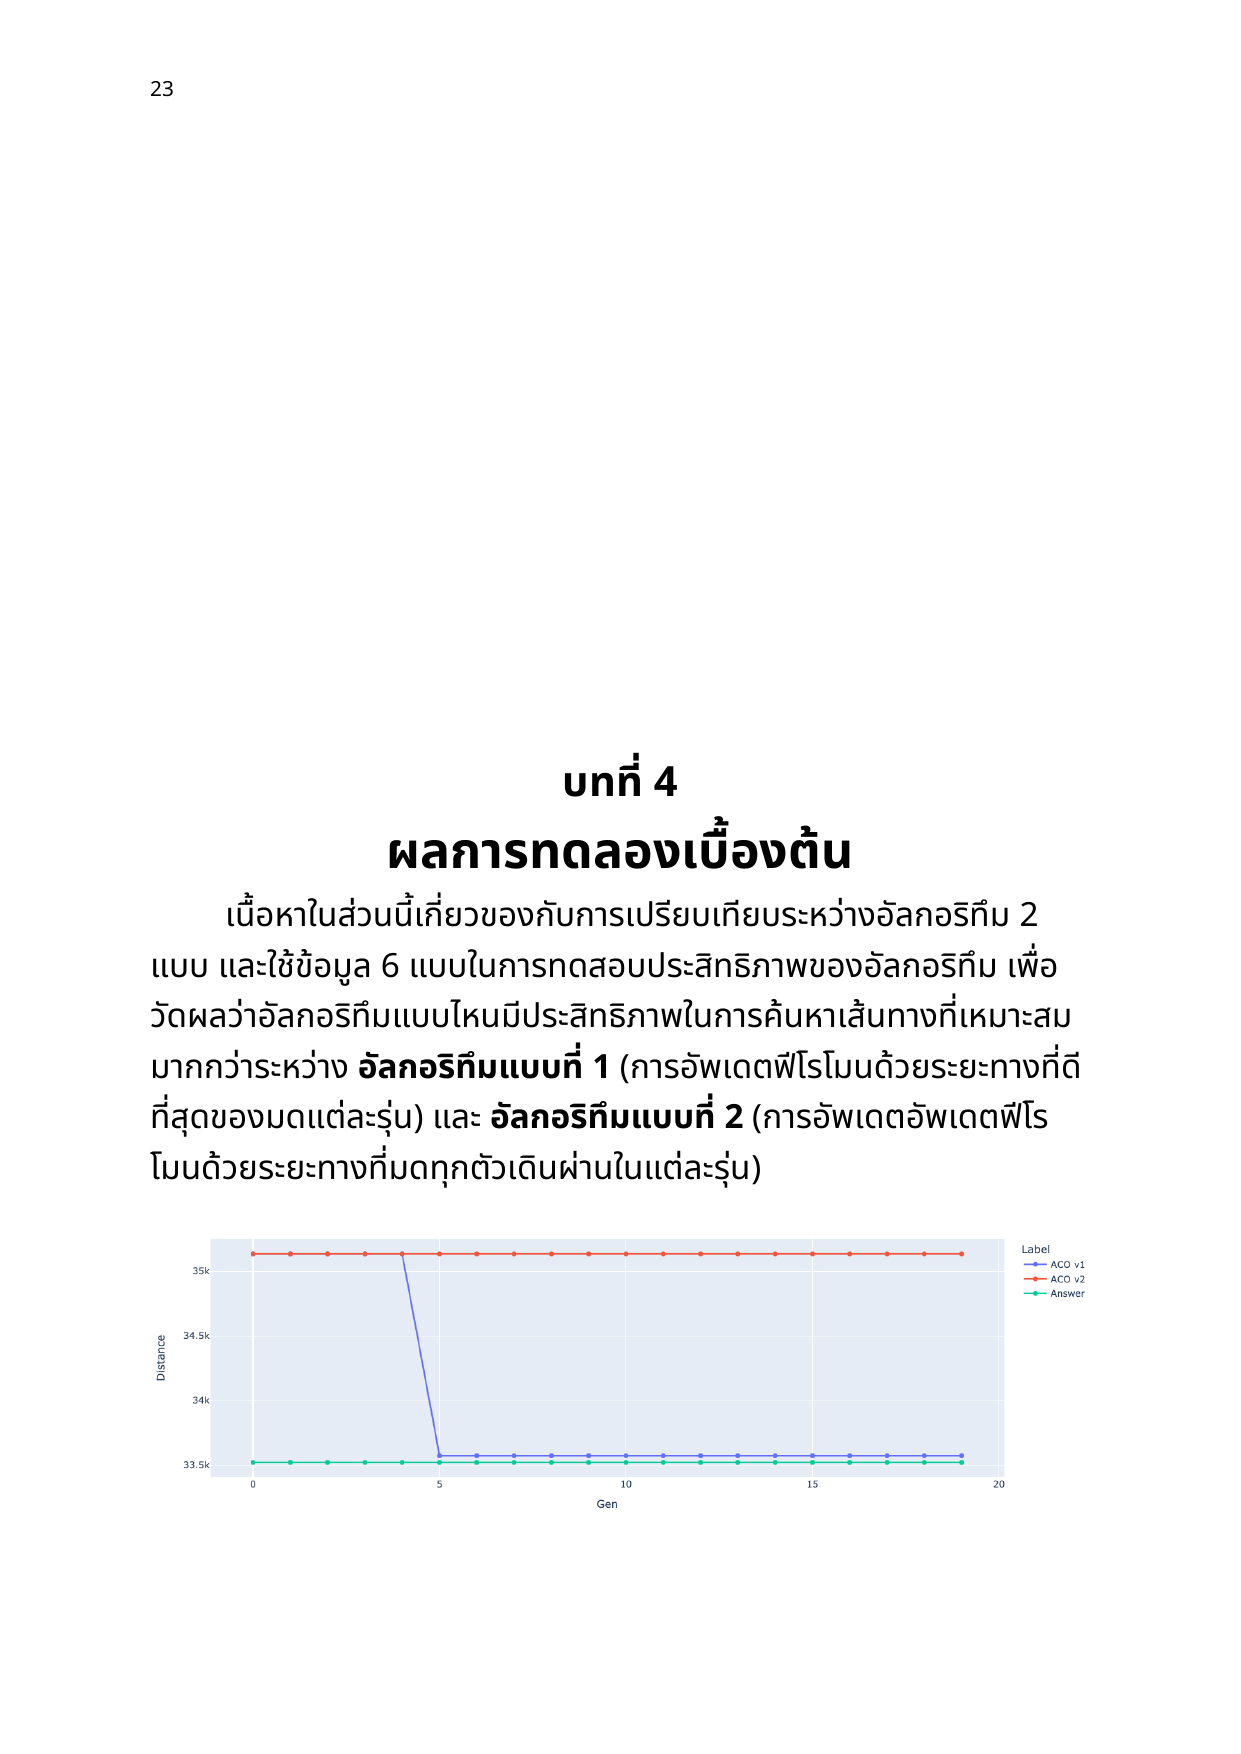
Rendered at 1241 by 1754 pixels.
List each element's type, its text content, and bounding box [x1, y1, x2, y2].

text ผลการทดลองเบื้องต้น [150, 815, 1090, 891]
picture [150, 1194, 1091, 1537]
text เนื้อหาในส่วนนี้เกี่ยวของกับการเปรียบเทียบระหว่างอัลกอริทึม 2 แบบ และใช้ข้อมูล 6 แบบในการทดสอบประสิทธิภาพของอัลกอริทึม เพื่อวัดผลว่าอัลกอริทึมแบบไหนมีประสิทธิภาพในการค้นหาเส้นทางที่เหมาะสมมากกว่าระหว่าง อัลกอริทึมแบบที่ 1 (การอัพเดตฟีโรโมนด้วยระยะทางที่ดีที่สุดของมดแต่ละรุ่น) และ อัลกอริทึมแบบที่ 2 (การอัพเดตอัพเดตฟีโรโมนด้วยระยะทางที่มดทุกตัวเดินผ่านในแต่ละรุ่น) [150, 891, 1090, 1194]
text บทที่ 4 [150, 752, 1090, 815]
